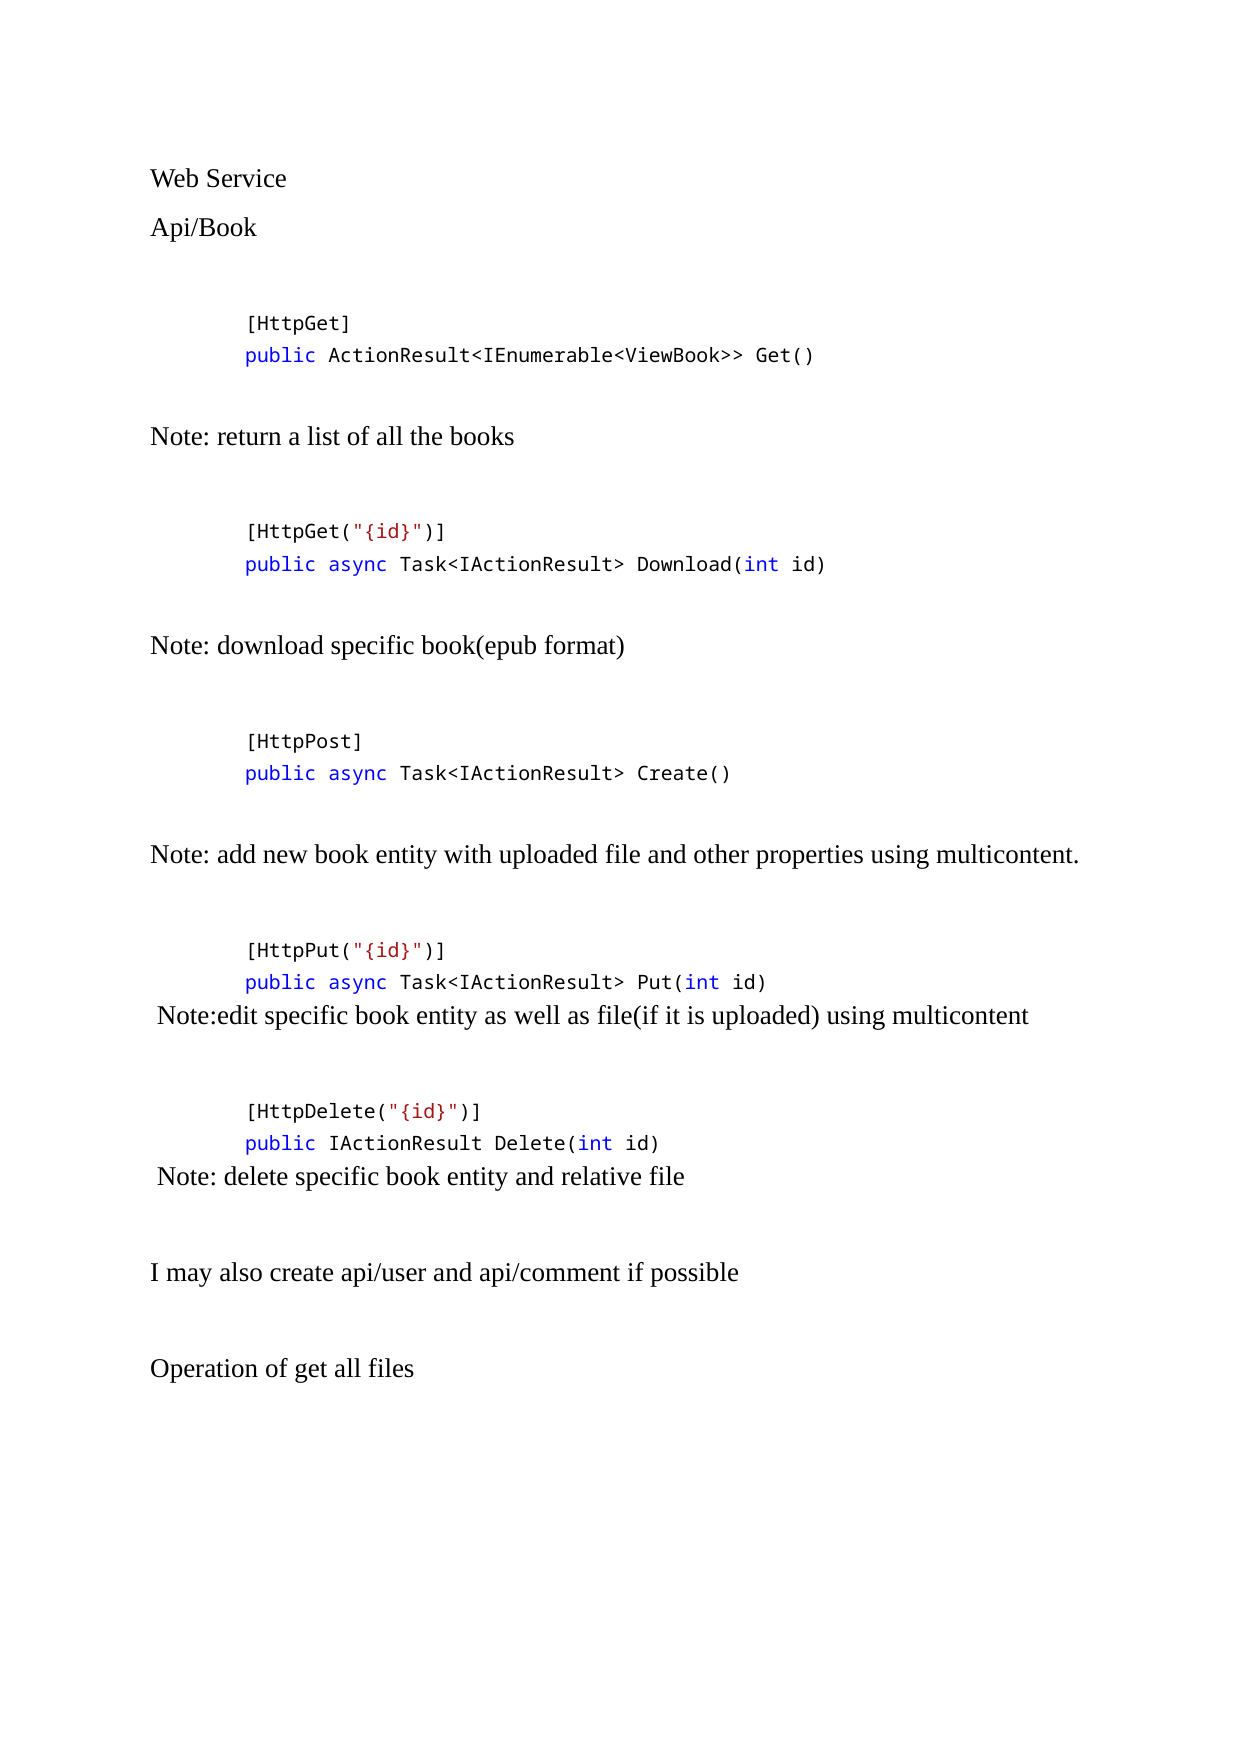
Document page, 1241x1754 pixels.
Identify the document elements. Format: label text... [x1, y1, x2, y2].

text public async Task<IActionResult> Download(int id) [150, 548, 1090, 580]
text public ActionResult<IEnumerable<ViewBook>> Get() [150, 338, 1090, 371]
text Note:edit specific book entity as well as file(if it is uploaded) using multicontent [150, 998, 1090, 1031]
text Note: return a list of all the books [150, 419, 1090, 452]
text Note: download specific book(epub format) [150, 628, 1090, 661]
text public async Task<IActionResult> Create() [150, 757, 1090, 789]
text [HttpPost] [150, 724, 1090, 757]
text I may also create api/user and api/comment if possible [150, 1255, 1090, 1288]
text Web Service [150, 162, 1090, 194]
text public async Task<IActionResult> Put(int id) [150, 966, 1090, 998]
text Api/Book [150, 210, 1090, 242]
text Note: delete specific book entity and relative file [150, 1159, 1090, 1192]
text [HttpGet] [150, 306, 1090, 338]
text [HttpDelete("{id}")] [150, 1094, 1090, 1127]
text [HttpGet("{id}")] [150, 515, 1090, 548]
text [HttpPut("{id}")] [150, 933, 1090, 966]
text public IActionResult Delete(int id) [150, 1127, 1090, 1159]
text Note: add new book entity with uploaded file and other properties using multicontent. [150, 837, 1090, 870]
text Operation of get all files [150, 1351, 1090, 1384]
